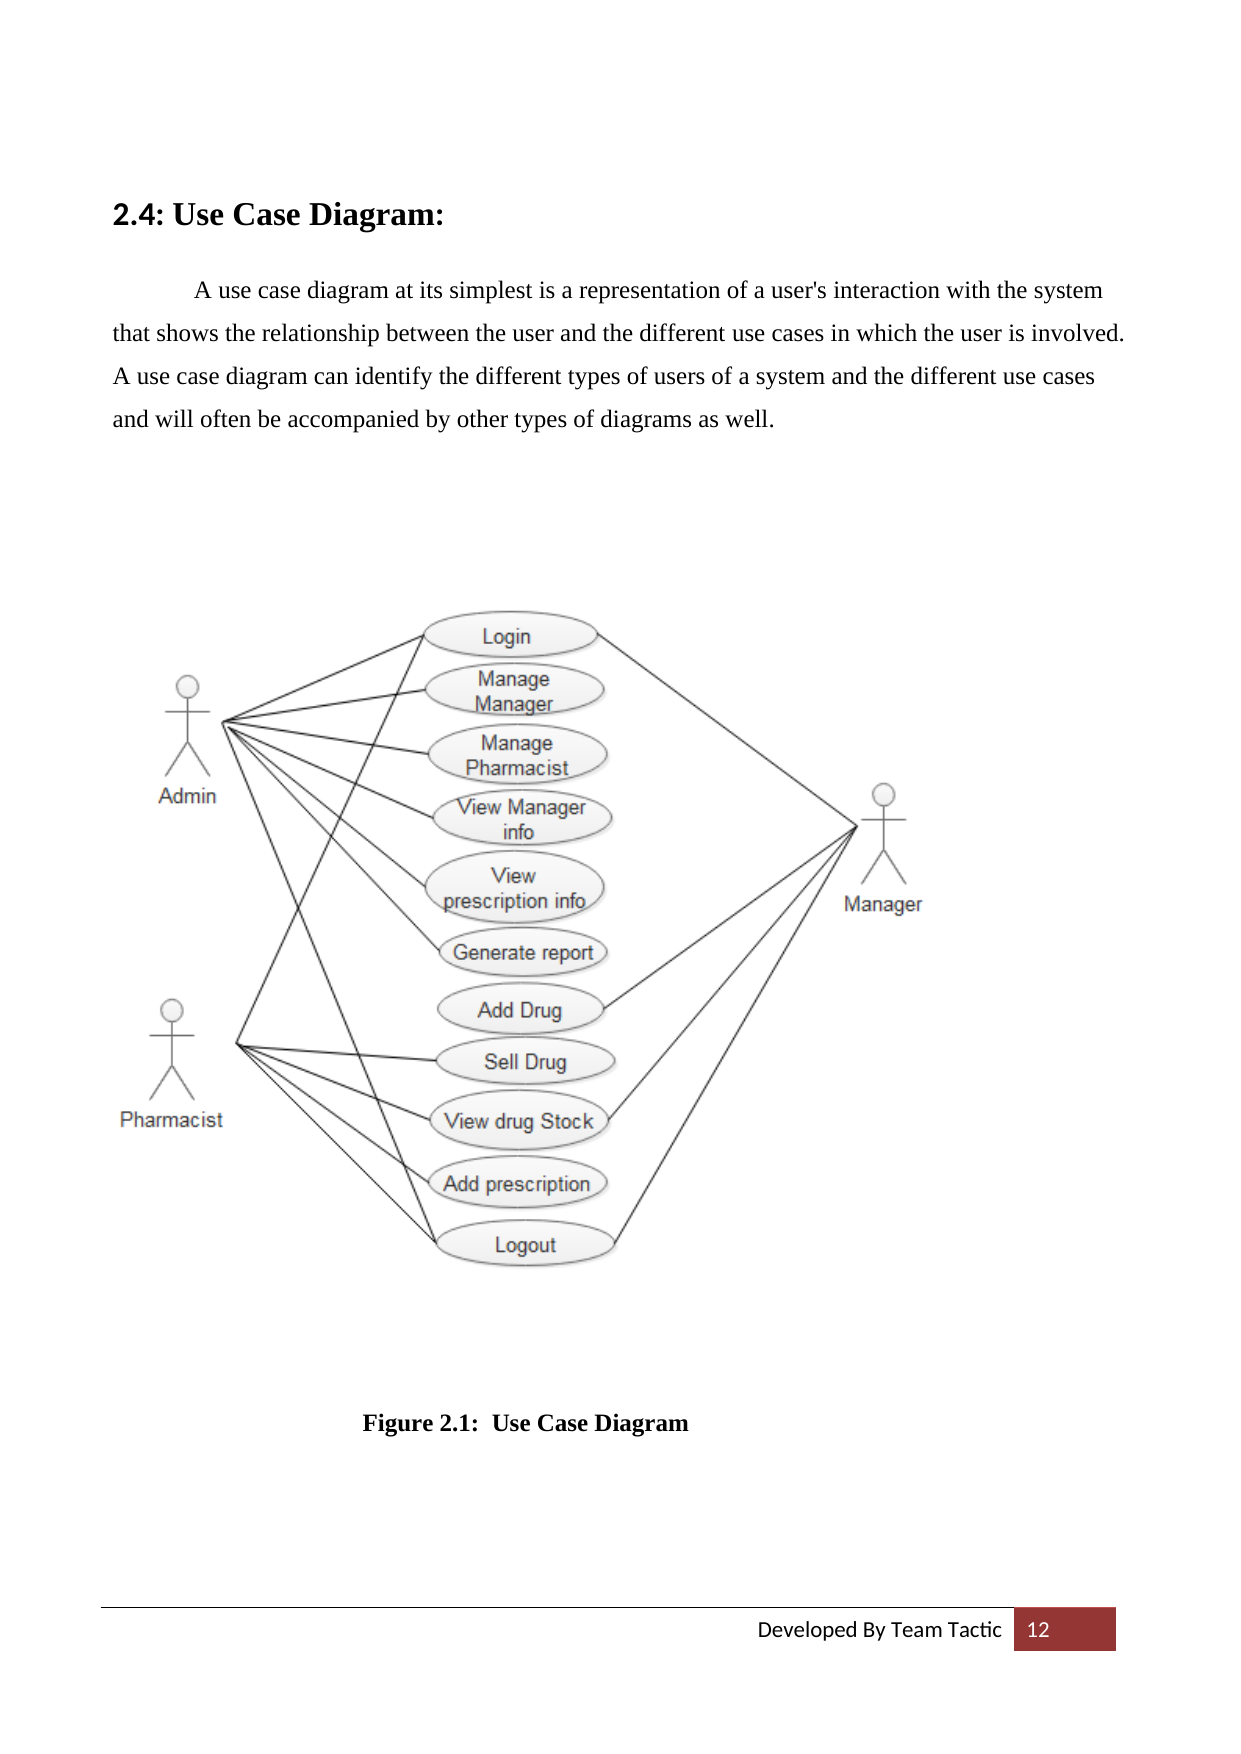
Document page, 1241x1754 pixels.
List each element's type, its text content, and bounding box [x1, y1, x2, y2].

text A use case diagram at its simplest is a representation of a user's interaction with the system that shows the relationship between the user and the different use cases in which the user is involved. A use case diagram can identify the different types of users of a system and the different use cases and will often be accompanied by other types of diagrams as well. [112, 275, 1128, 433]
picture [112, 583, 963, 1279]
text Figure 2.1: Use Case Diagram [112, 1408, 1128, 1437]
text 2.4: Use Case Diagram: [112, 193, 1128, 234]
